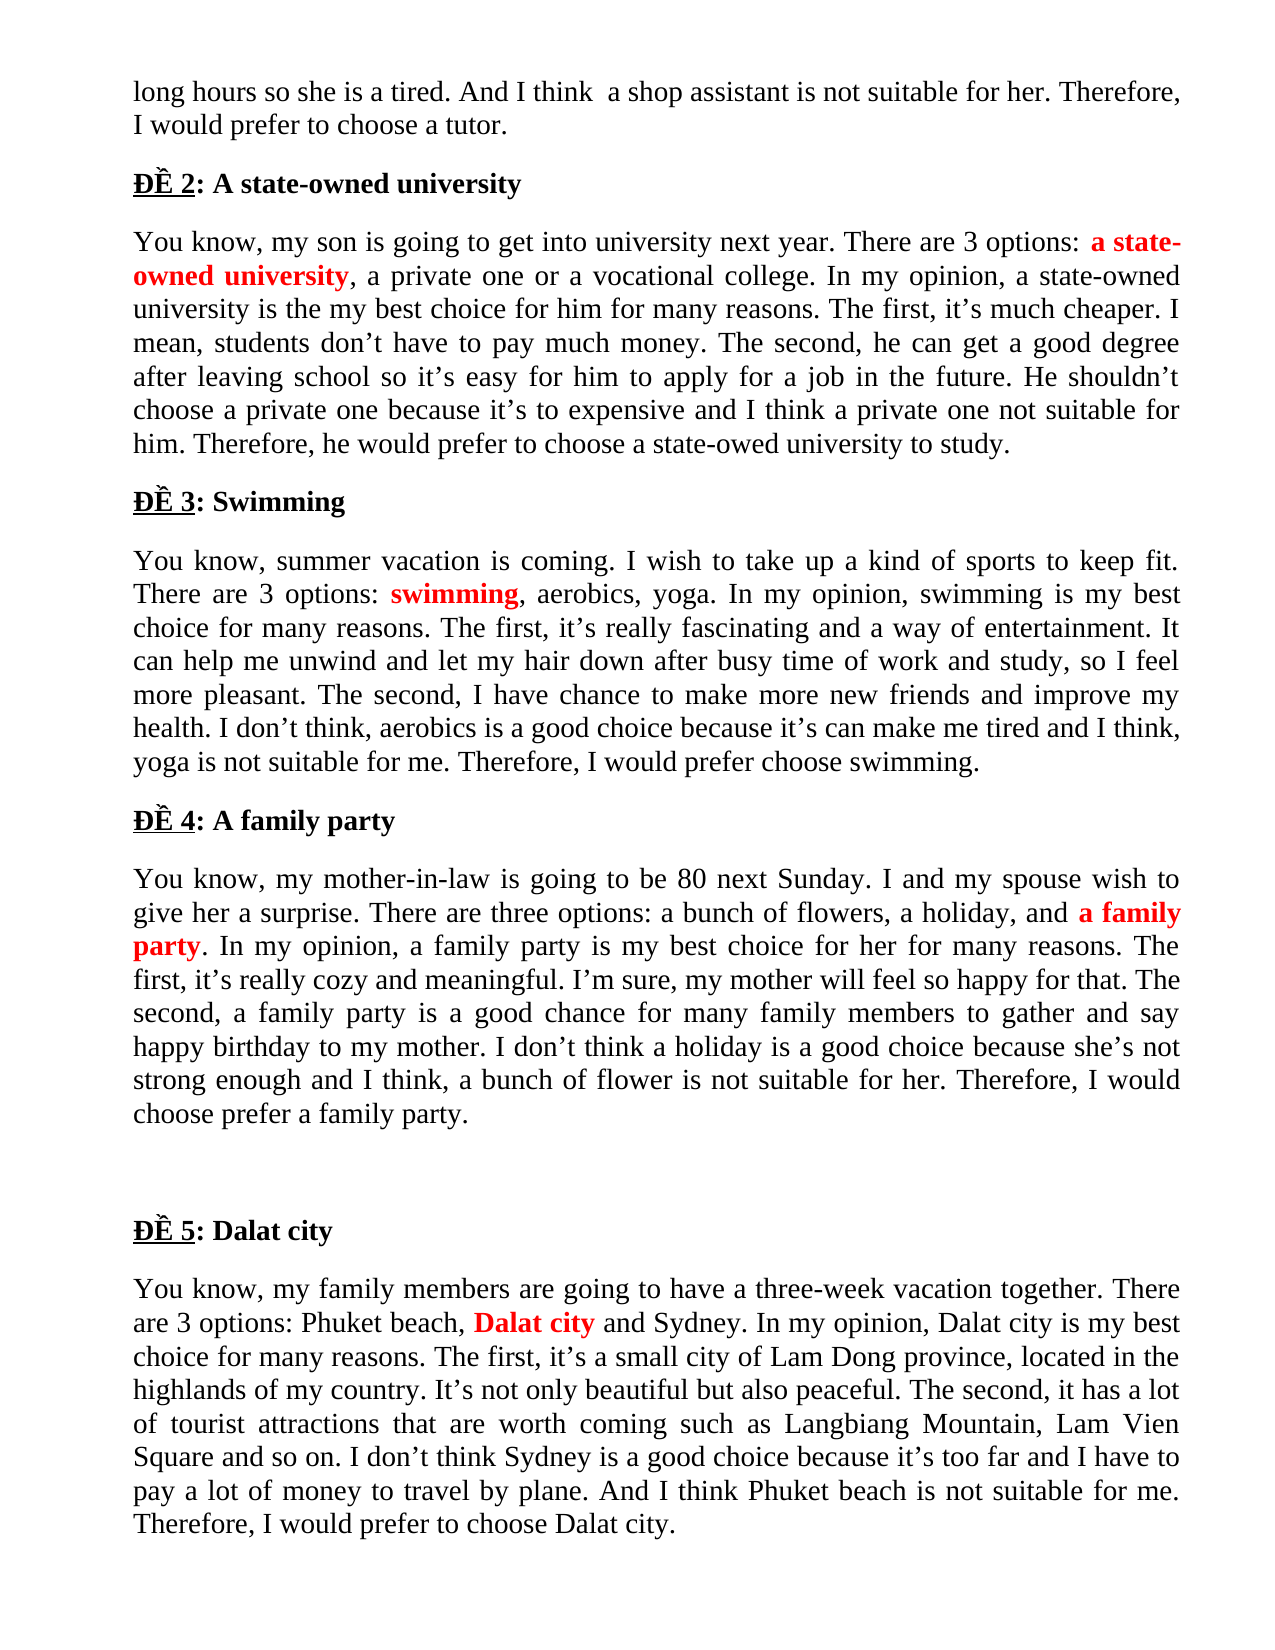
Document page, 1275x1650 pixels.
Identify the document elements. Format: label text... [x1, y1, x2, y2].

text You know, my family members are going to have a three-week vacation together. There are 3 options: Phuket beach, Dalat city and Sydney. In my opinion, Dalat city is my best choice for many reasons. The first, it’s a small city of Lam Dong province, located in the highlands of my country. It’s not only beautiful but also peaceful. The second, it has a lot of tourist attractions that are worth coming such as Langbiang Mountain, Lam Vien Square and so on. I don’t think Sydney is a good choice because it’s too far and I have to pay a lot of money to travel by plane. And I think Phuket beach is not suitable for me. Therefore, I would prefer to choose Dalat city. [133, 1272, 1181, 1540]
text ĐỀ 5: Dalat city [133, 1213, 1181, 1247]
text You know, summer vacation is coming. I wish to take up a kind of sports to keep fit. There are 3 options: swimming, aerobics, yoga. In my opinion, swimming is my best choice for many reasons. The first, it’s really fascinating and a way of entertainment. It can help me unwind and let my hair down after busy time of work and study, so I feel more pleasant. The second, I have chance to make more new friends and improve my health. I don’t think, aerobics is a good choice because it’s can make me tired and I think, yoga is not suitable for me. Therefore, I would prefer choose swimming. [133, 543, 1181, 778]
text ĐỀ 4: A family party [133, 803, 1181, 836]
text ĐỀ 2: A state-owned university [133, 166, 1181, 199]
text You know, my son is going to get into university next year. There are 3 options: a state-owned university, a private one or a vocational college. In my opinion, a state-owned university is the my best choice for him for many reasons. The first, it’s much cheaper. I mean, students don’t have to pay much money. The second, he can get a good degree after leaving school so it’s easy for him to apply for a job in the future. He shouldn’t choose a private one because it’s to expensive and I think a private one not suitable for him. Therefore, he would prefer to choose a state-owed university to study. [133, 224, 1181, 459]
text You know, my mother-in-law is going to be 80 next Sunday. I and my spouse wish to give her a surprise. There are three options: a bunch of flowers, a holiday, and a family party. In my opinion, a family party is my best choice for her for many reasons. The first, it’s really cozy and meaningful. I’m sure, my mother will feel so happy for that. The second, a family party is a good chance for many family members to gather and say happy birthday to my mother. I don’t think a holiday is a good choice because she’s not strong enough and I think, a bunch of flower is not suitable for her. Therefore, I would choose prefer a family party. [133, 861, 1181, 1129]
text ĐỀ 3: Swimming [133, 484, 1181, 518]
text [133, 74, 1181, 141]
